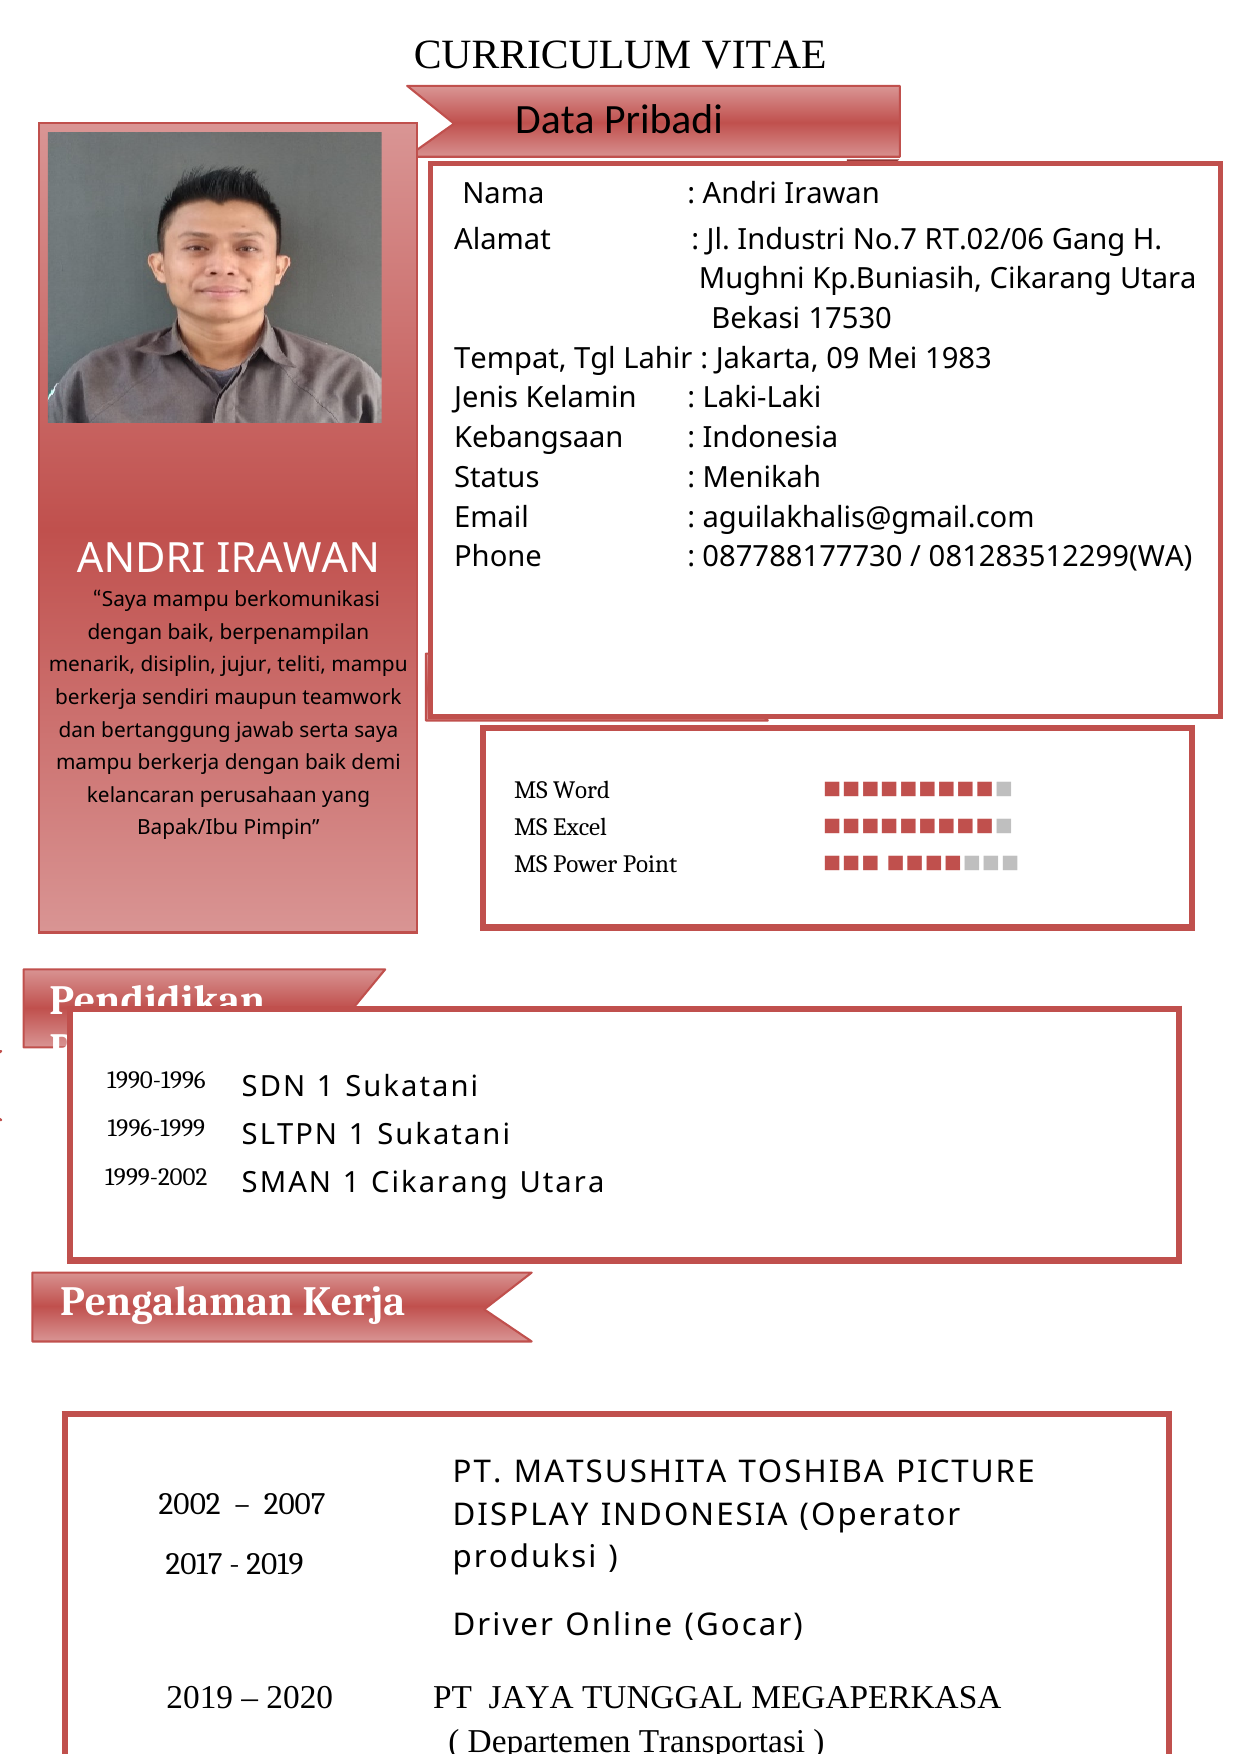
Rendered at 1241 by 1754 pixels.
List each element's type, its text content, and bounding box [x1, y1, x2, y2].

picture [47, 132, 382, 423]
table_header [73, 1012, 1176, 1257]
table_header MS Word MS Excel MS Power Point [486, 731, 1189, 924]
text CURRICULUM VITAE [29, 29, 1211, 77]
